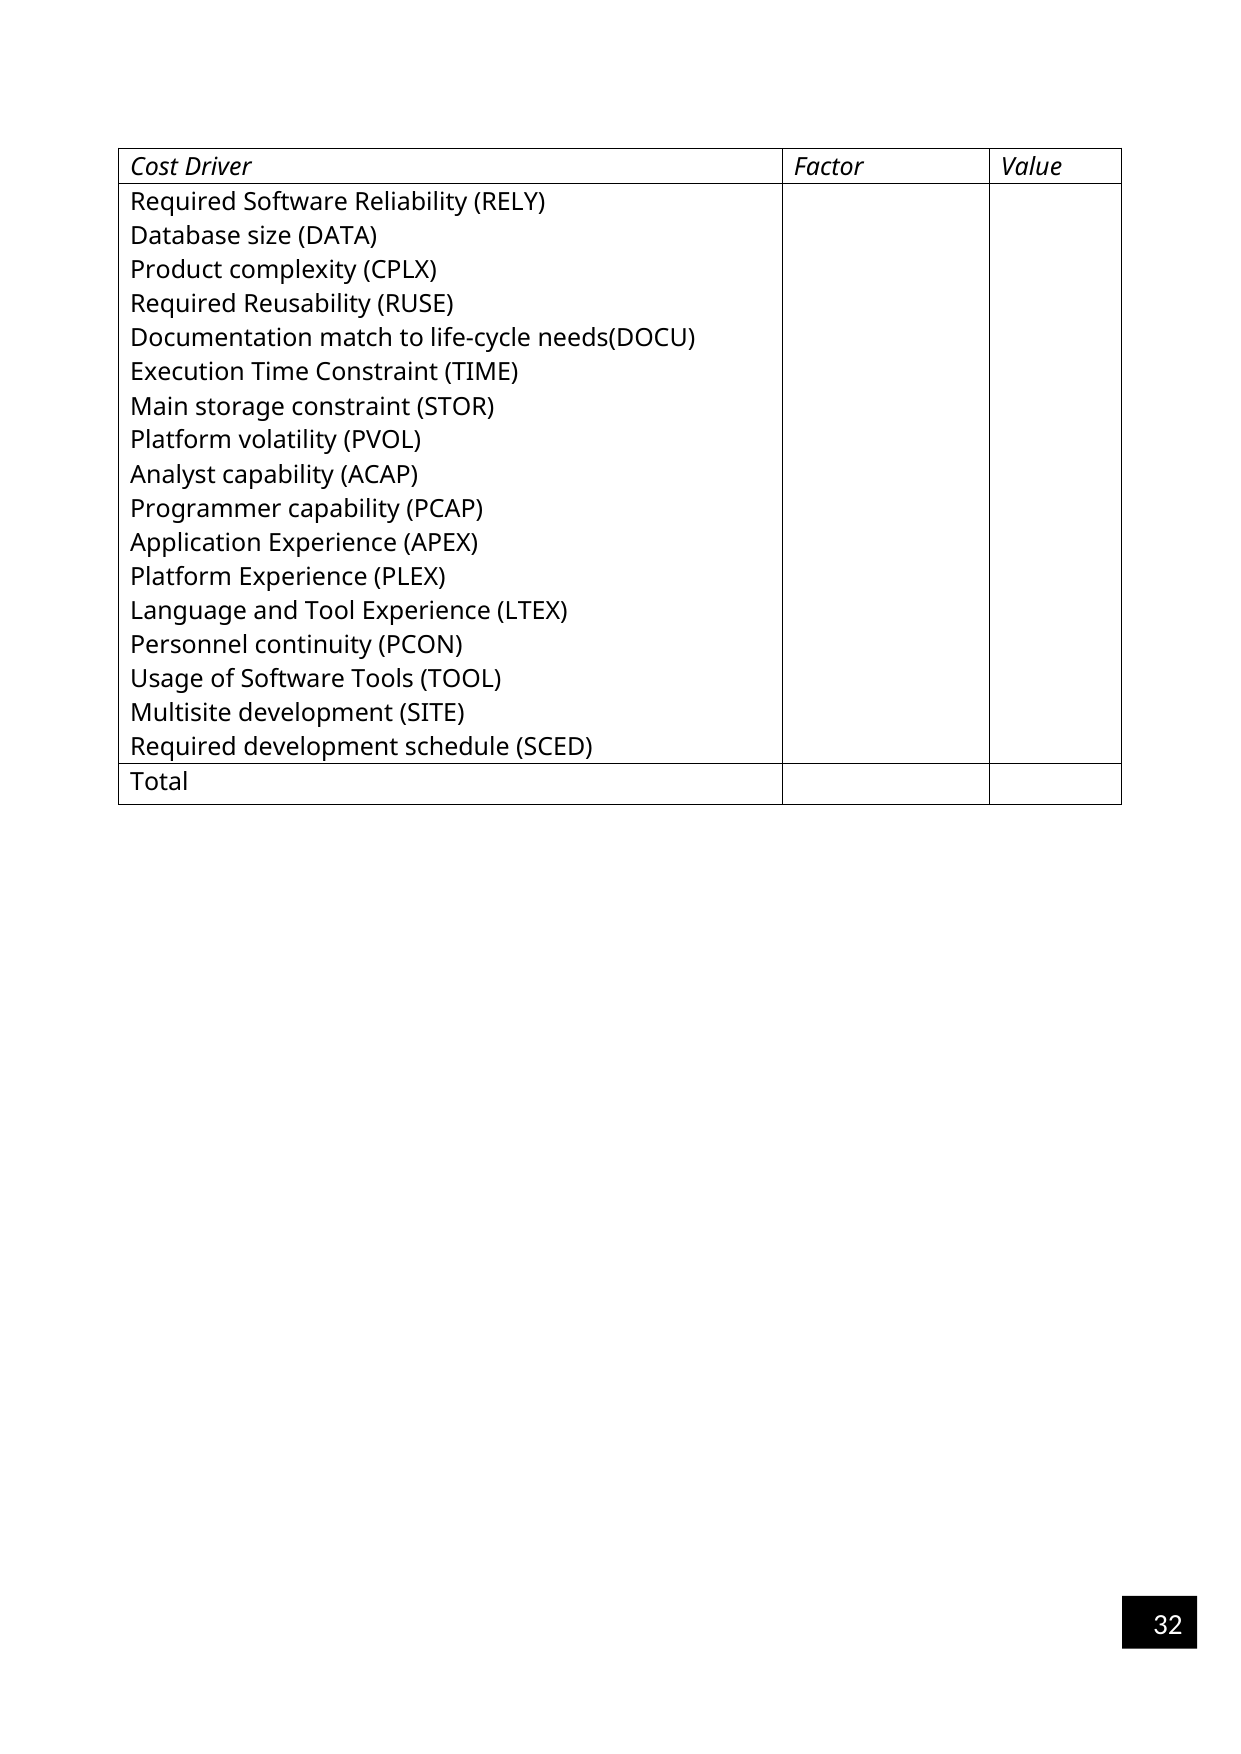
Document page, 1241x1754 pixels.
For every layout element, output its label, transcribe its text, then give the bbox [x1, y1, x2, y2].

table_cell [990, 184, 1121, 763]
table_cell [783, 184, 989, 763]
table_cell Total [119, 764, 782, 803]
table_header Value [990, 149, 1121, 183]
table_header Factor [783, 149, 989, 183]
table_cell Required Software Reliability (RELY) Database size (DATA) Product complexity (CPLX) Required Reusability (RUSE) Documentation match to life-cycle needs(DOCU) Execution Time Constraint (TIME) Main storage constraint (STOR) Platform volatility (PVOL) Analyst capability (ACAP) Programmer capability (PCAP) Application Experience (APEX) Platform Experience (PLEX) Language and Tool Experience (LTEX) Personnel continuity (PCON) Usage of Software Tools (TOOL) Multisite development (SITE) Required development schedule (SCED) [119, 184, 782, 763]
table_cell [990, 764, 1121, 803]
table_cell [783, 764, 989, 803]
table_header Cost Driver [119, 149, 782, 183]
